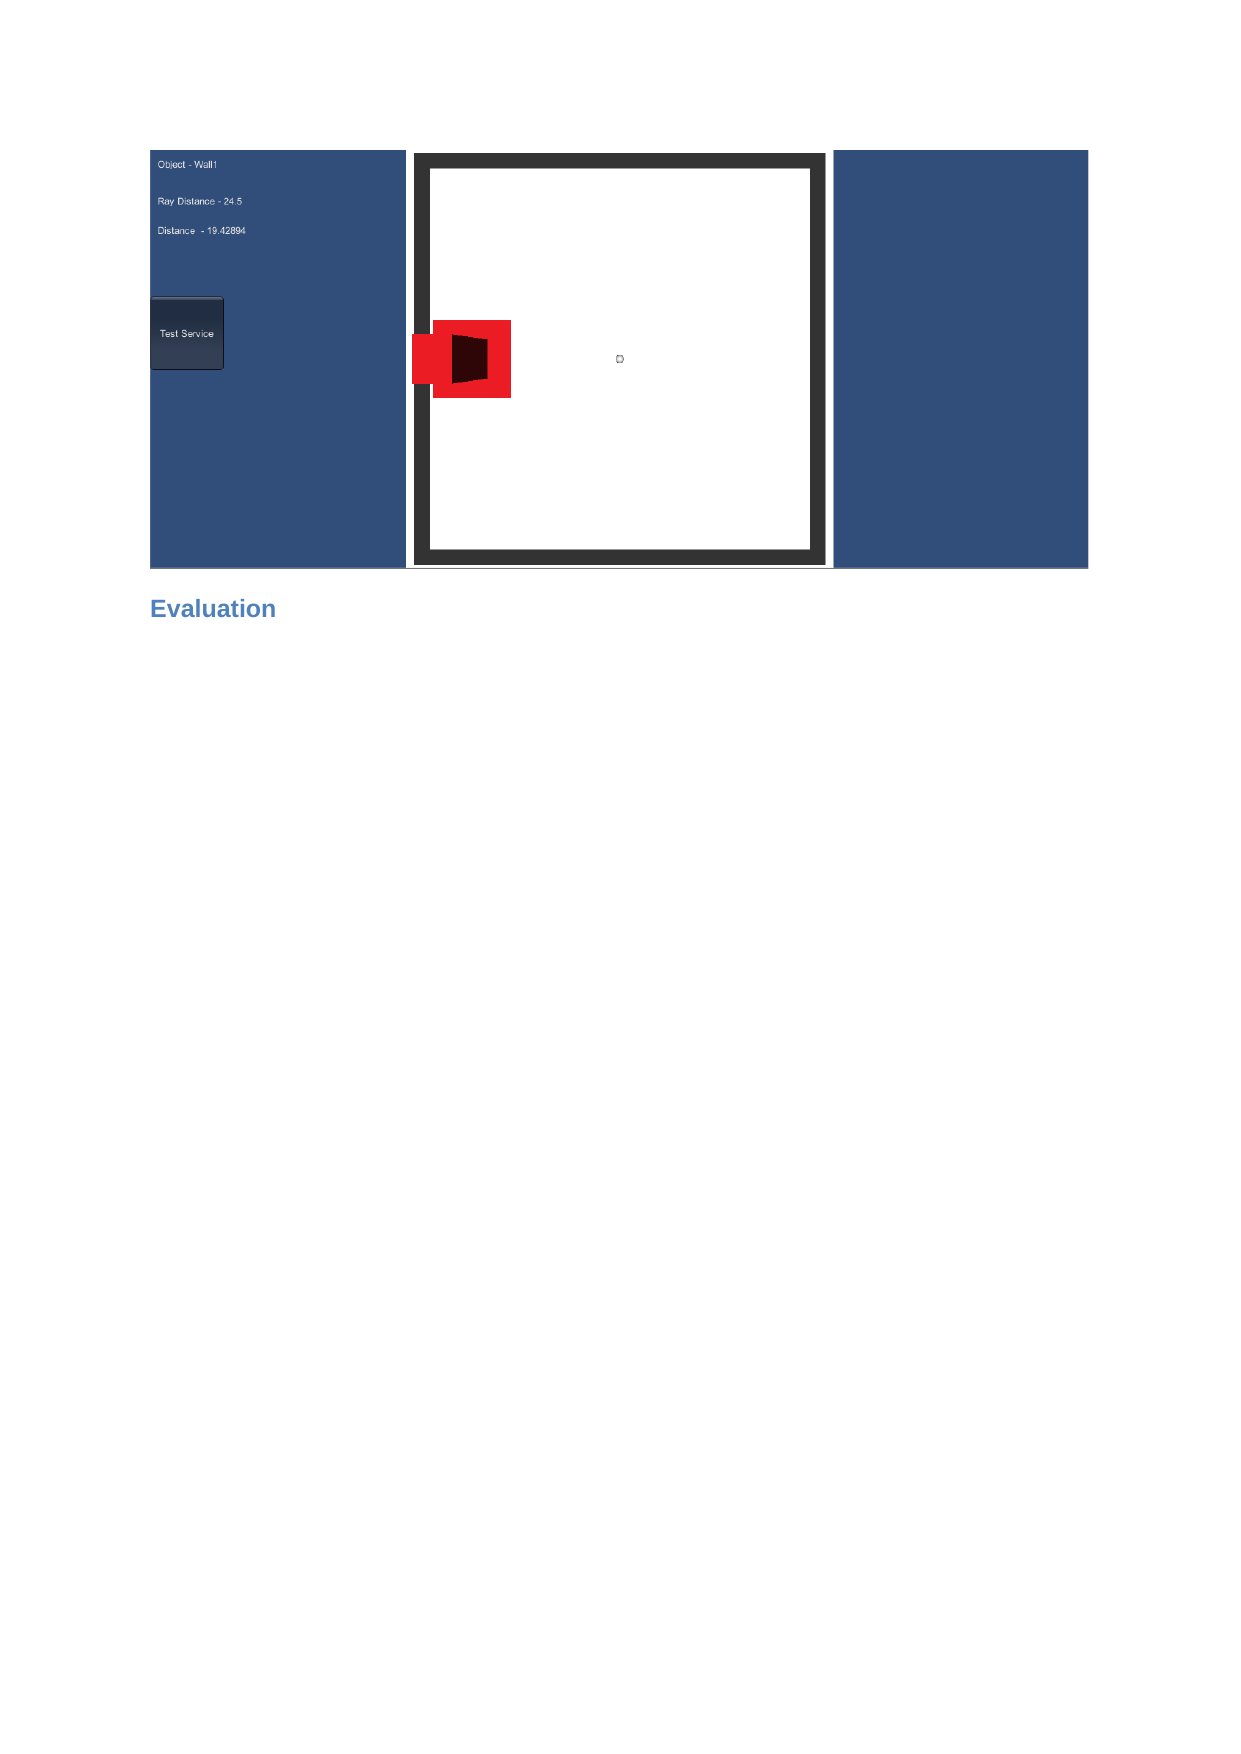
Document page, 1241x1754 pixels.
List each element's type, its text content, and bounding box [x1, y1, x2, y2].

subtitle Evaluation [150, 594, 1090, 622]
picture [150, 150, 1089, 569]
